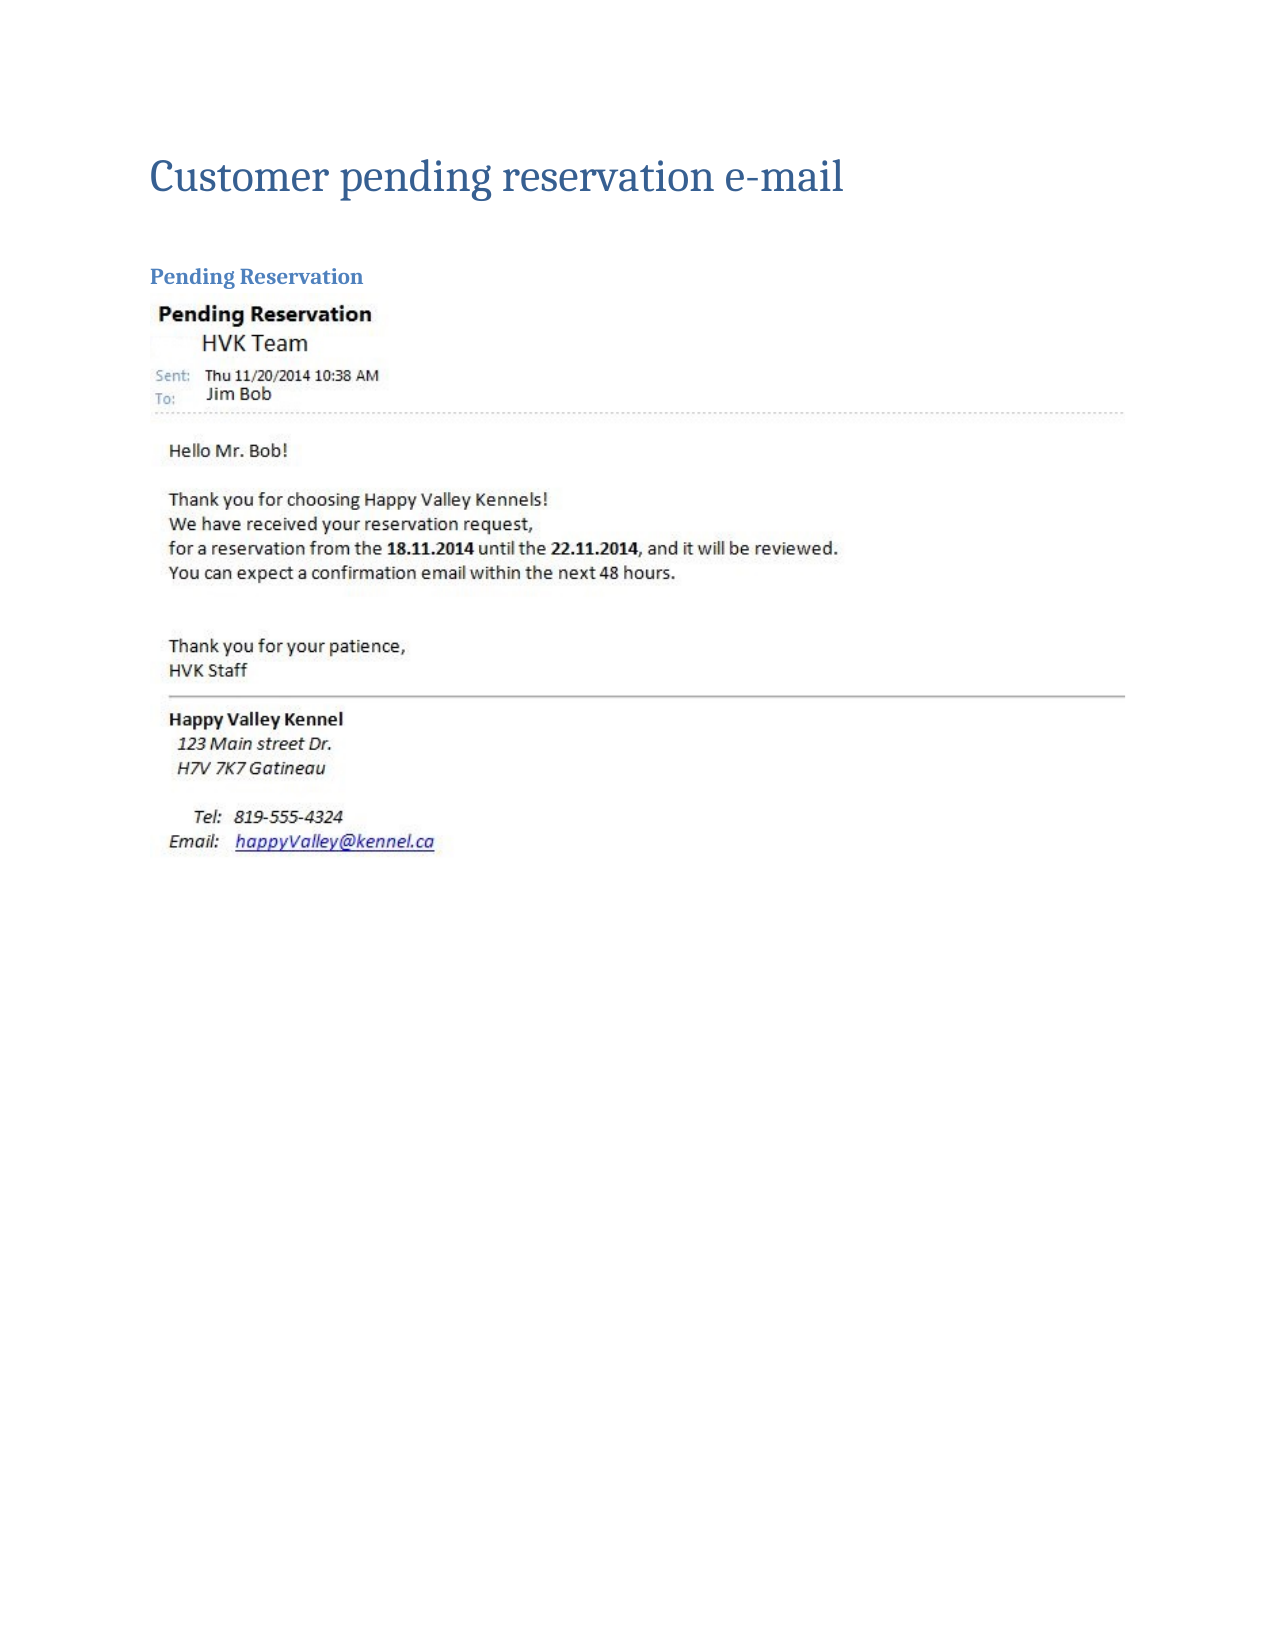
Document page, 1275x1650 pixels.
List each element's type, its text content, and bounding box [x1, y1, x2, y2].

subtitle Pending Reservation [150, 263, 1125, 290]
picture [150, 293, 1125, 887]
subtitle Customer pending reservation e-mail [150, 150, 1125, 203]
